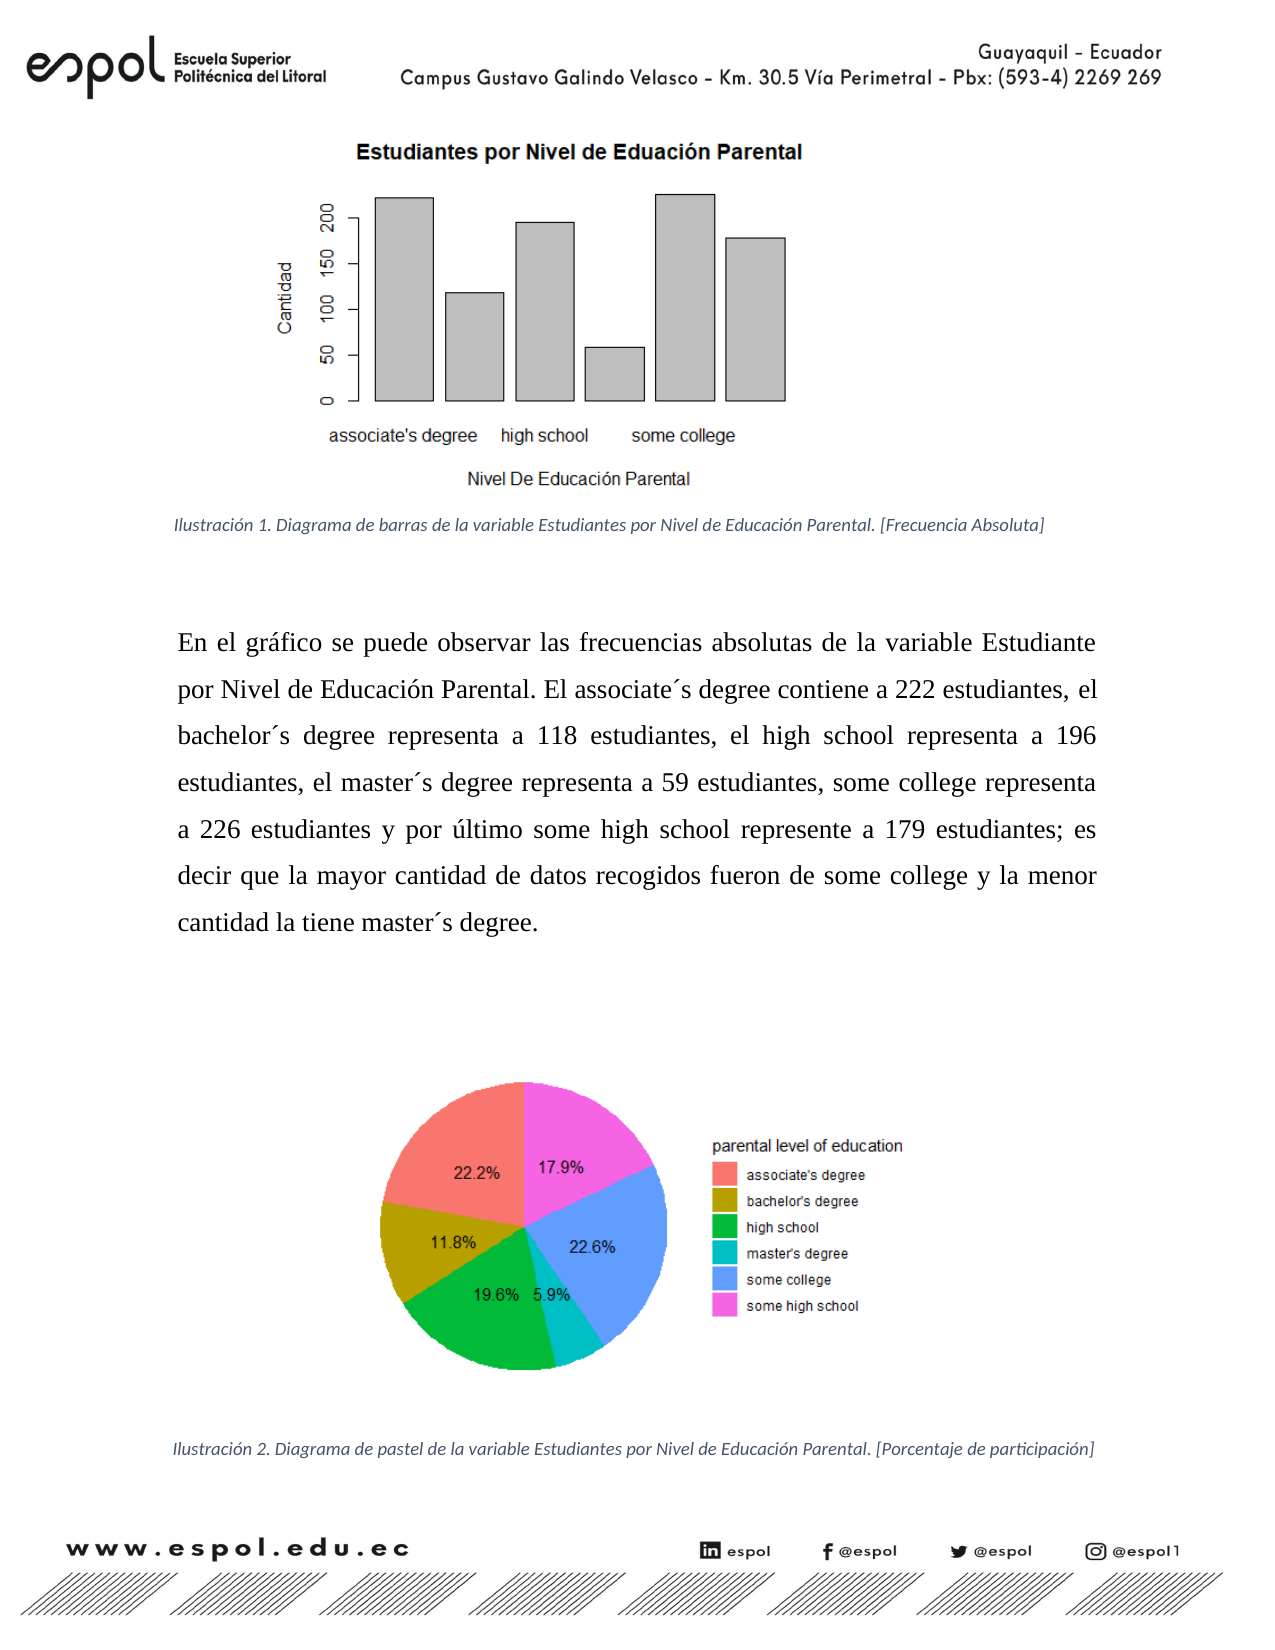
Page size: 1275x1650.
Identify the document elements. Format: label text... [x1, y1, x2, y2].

picture [14, 1512, 1252, 1630]
text En el gráfico se puede observar las frecuencias absolutas de la variable Estudiante por Nivel de Educación Parental. El associate´s degree contiene a 222 estudiantes, el bachelor´s degree representa a 118 estudiantes, el high school representa a 196 estudiantes, el master´s degree representa a 59 estudiantes, some college representa a 226 estudiantes y por último some high school represente a 179 estudiantes; es decir que la mayor cantidad de datos recogidos fueron de some college y la menor cantidad la tiene master´s degree. [177, 626, 1098, 937]
picture [345, 1063, 903, 1419]
picture [4, 26, 1217, 512]
